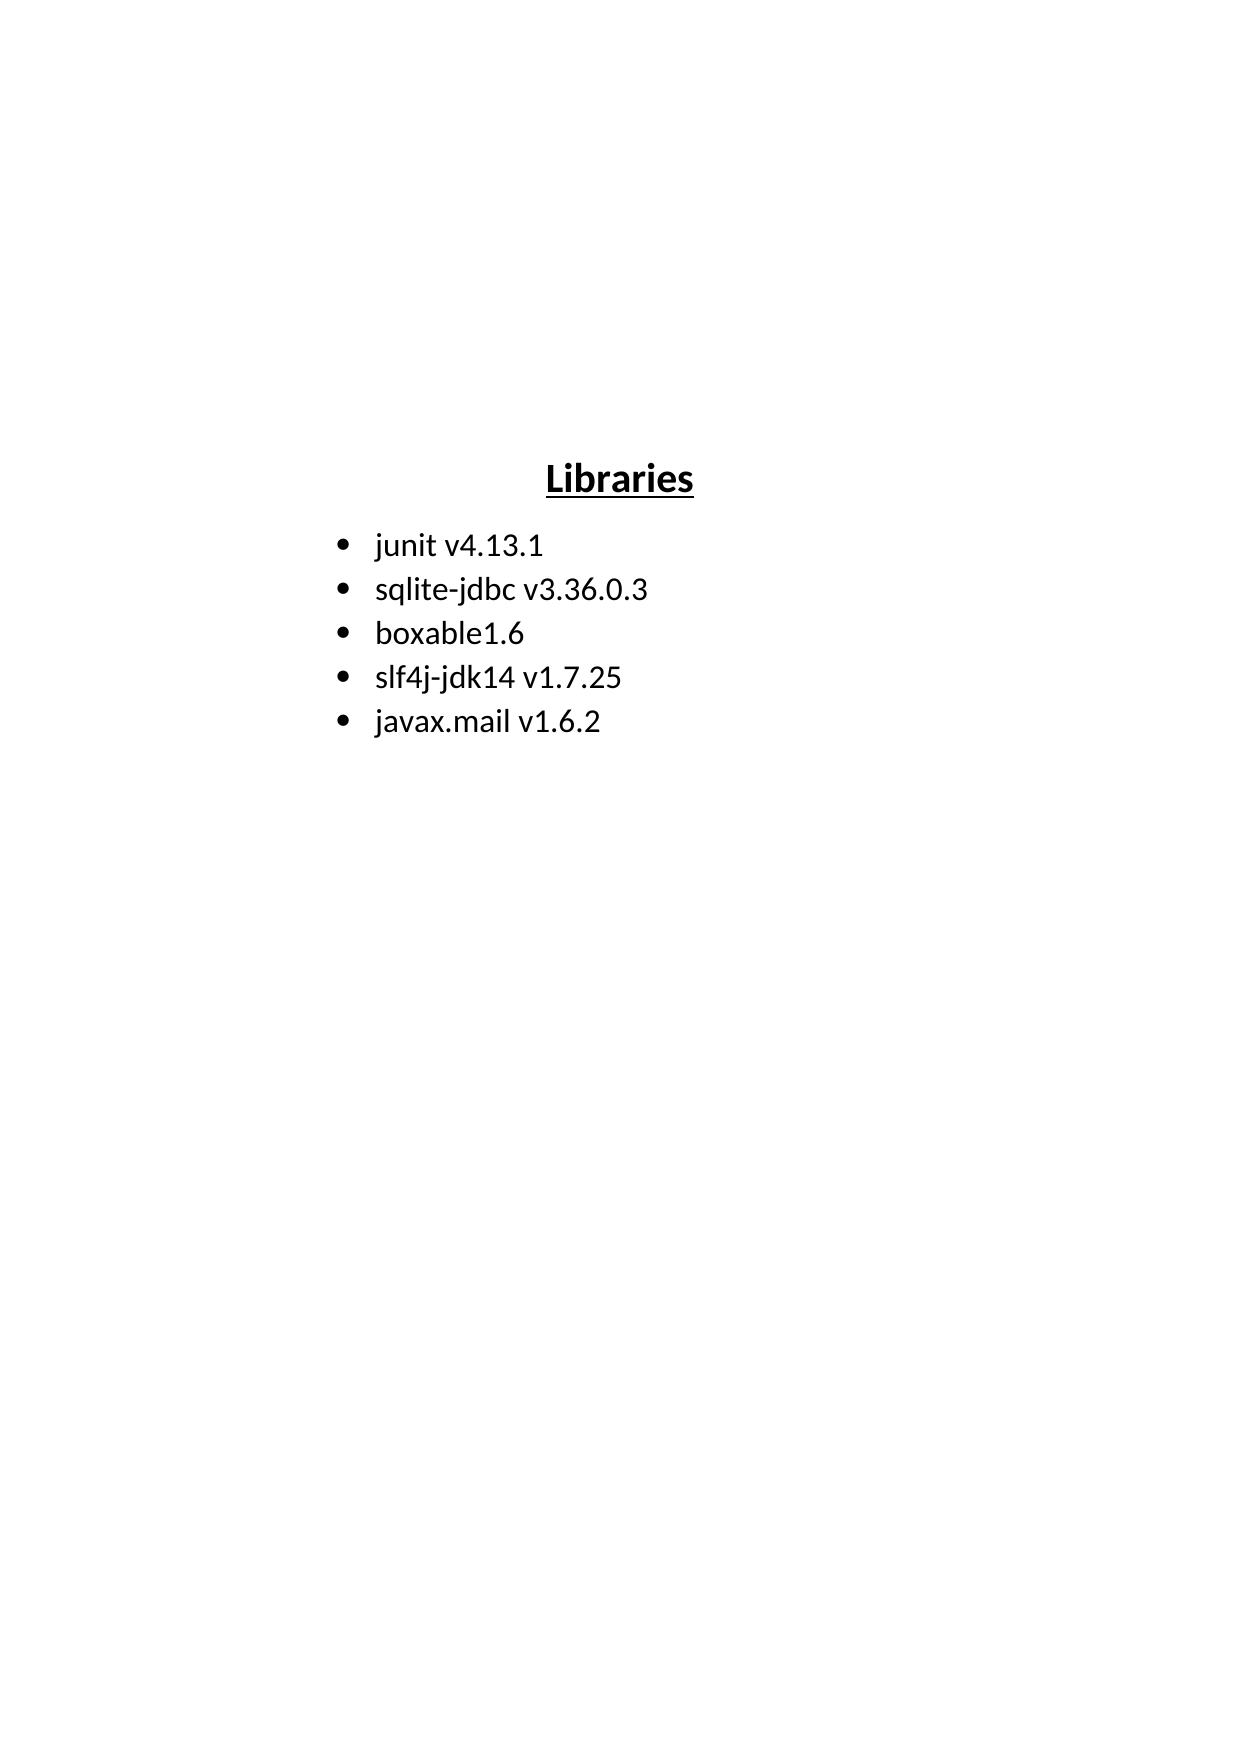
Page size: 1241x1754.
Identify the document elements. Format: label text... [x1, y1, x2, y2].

text Libraries [150, 452, 1090, 503]
list javax.mail v1.6.2 [337, 700, 1090, 741]
list boxable1.6 [337, 612, 1090, 653]
list junit v4.13.1 [337, 524, 1090, 565]
list slf4j-jdk14 v1.7.25 [337, 656, 1090, 697]
list sqlite-jdbc v3.36.0.3 [337, 568, 1090, 609]
